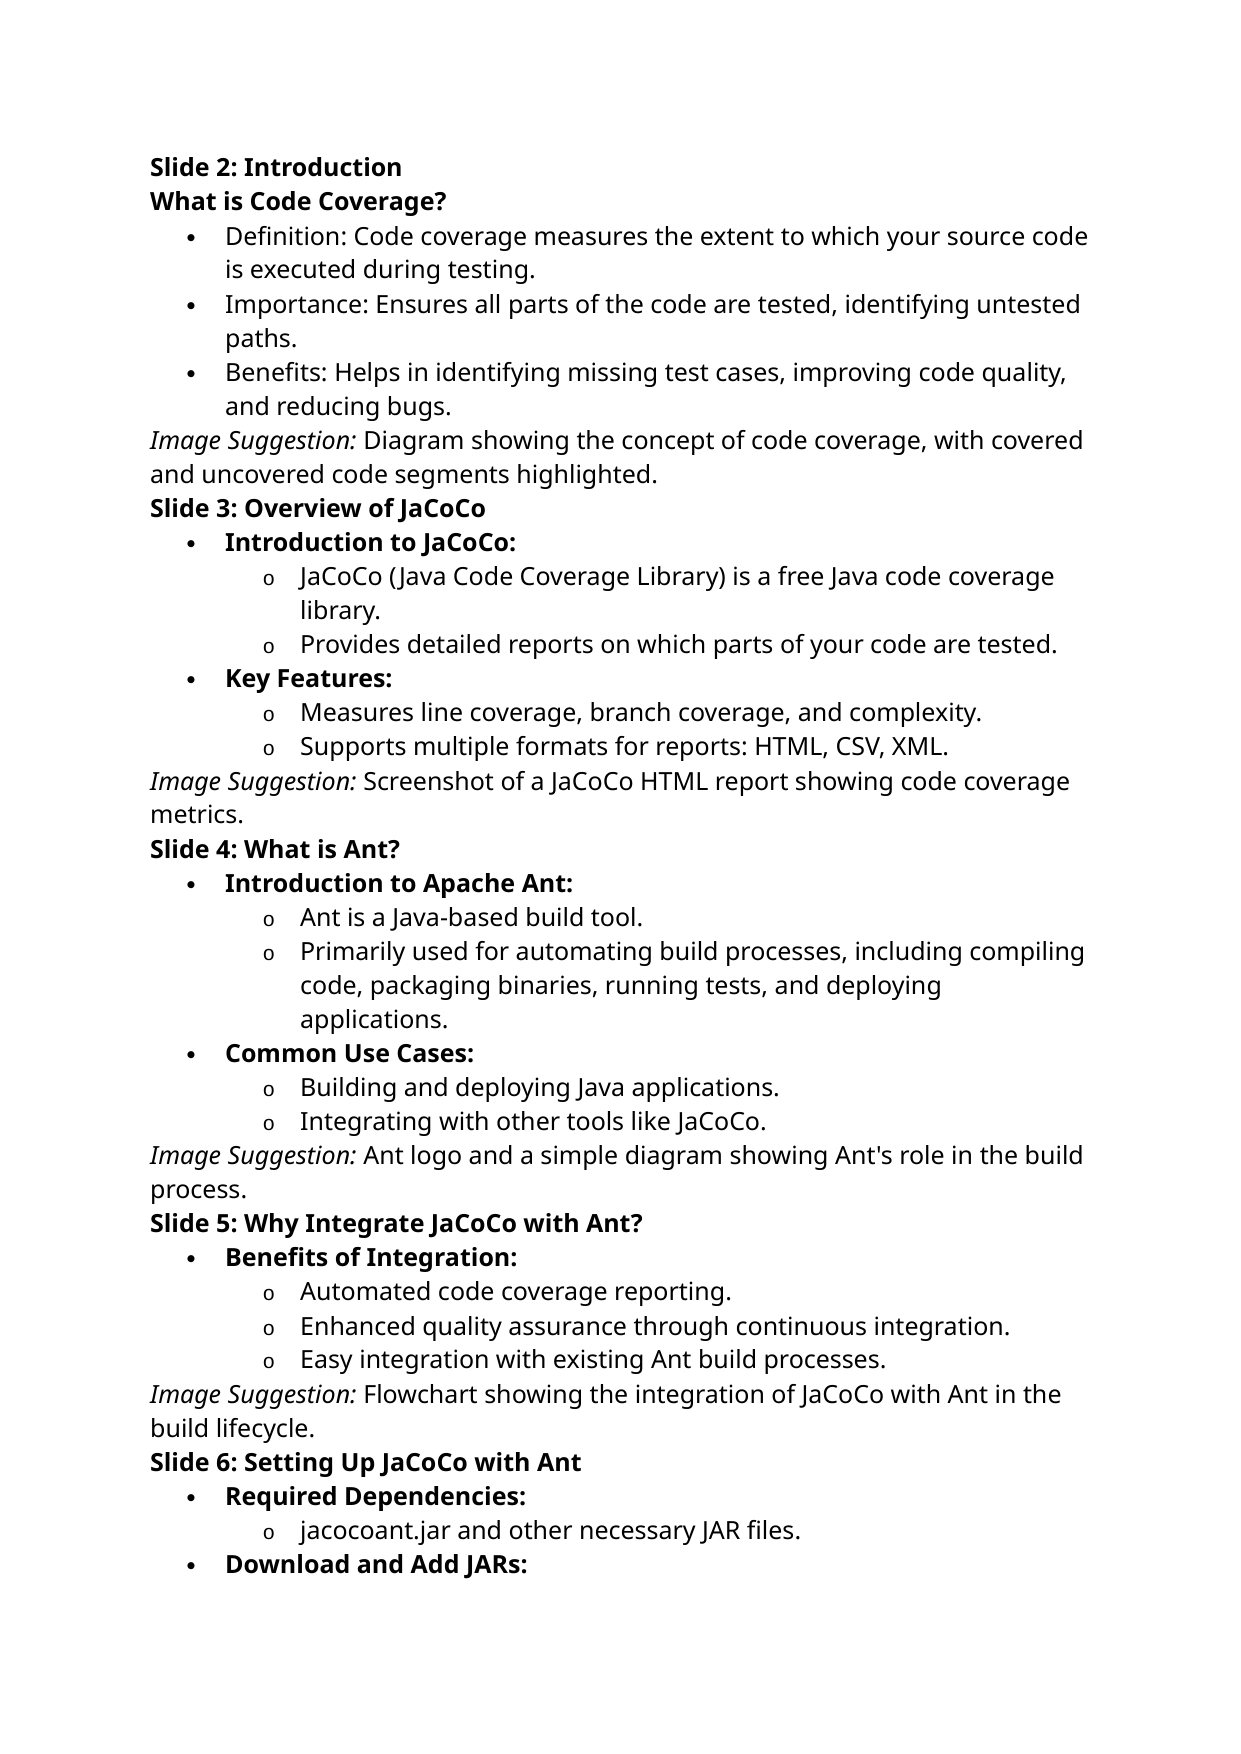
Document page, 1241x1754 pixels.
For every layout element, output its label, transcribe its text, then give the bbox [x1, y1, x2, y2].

text Image Suggestion: Flowchart showing the integration of JaCoCo with Ant in the build lifecycle. [150, 1376, 1090, 1444]
list Building and deploying Java applications. [262, 1070, 1090, 1104]
text Slide 2: Introduction [150, 150, 1090, 184]
list Key Features: [187, 661, 1090, 695]
text Slide 4: What is Ant? [150, 831, 1090, 865]
list Benefits: Helps in identifying missing test cases, improving code quality, and reducing bugs. [187, 354, 1090, 422]
list jacocoant.jar and other necessary JAR files. [262, 1512, 1090, 1547]
text Slide 5: Why Integrate JaCoCo with Ant? [150, 1206, 1090, 1240]
list Common Use Cases: [187, 1036, 1090, 1070]
text What is Code Coverage? [150, 184, 1090, 218]
list Introduction to Apache Ant: [187, 865, 1090, 899]
list Measures line coverage, branch coverage, and complexity. [262, 695, 1090, 729]
list Integrating with other tools like JaCoCo. [262, 1104, 1090, 1138]
text Image Suggestion: Ant logo and a simple diagram showing Ant's role in the build process. [150, 1138, 1090, 1206]
list Easy integration with existing Ant build processes. [262, 1342, 1090, 1376]
list Benefits of Integration: [187, 1240, 1090, 1274]
text Image Suggestion: Diagram showing the concept of code coverage, with covered and uncovered code segments highlighted. [150, 422, 1090, 491]
list Automated code coverage reporting. [262, 1274, 1090, 1308]
list Importance: Ensures all parts of the code are tested, identifying untested paths. [187, 286, 1090, 354]
list Definition: Code coverage measures the extent to which your source code is executed during testing. [187, 218, 1090, 286]
text Slide 3: Overview of JaCoCo [150, 491, 1090, 525]
list Ant is a Java-based build tool. [262, 899, 1090, 933]
list Supports multiple formats for reports: HTML, CSV, XML. [262, 729, 1090, 763]
text Slide 6: Setting Up JaCoCo with Ant [150, 1444, 1090, 1478]
list Enhanced quality assurance through continuous integration. [262, 1308, 1090, 1342]
list Provides detailed reports on which parts of your code are tested. [262, 627, 1090, 661]
list Primarily used for automating build processes, including compiling code, packaging binaries, running tests, and deploying applications. [262, 933, 1090, 1036]
text Image Suggestion: Screenshot of a JaCoCo HTML report showing code coverage metrics. [150, 763, 1090, 831]
list JaCoCo (Java Code Coverage Library) is a free Java code coverage library. [262, 559, 1090, 627]
list Download and Add JARs: [187, 1547, 1090, 1581]
list Required Dependencies: [187, 1478, 1090, 1512]
list Introduction to JaCoCo: [187, 525, 1090, 559]
